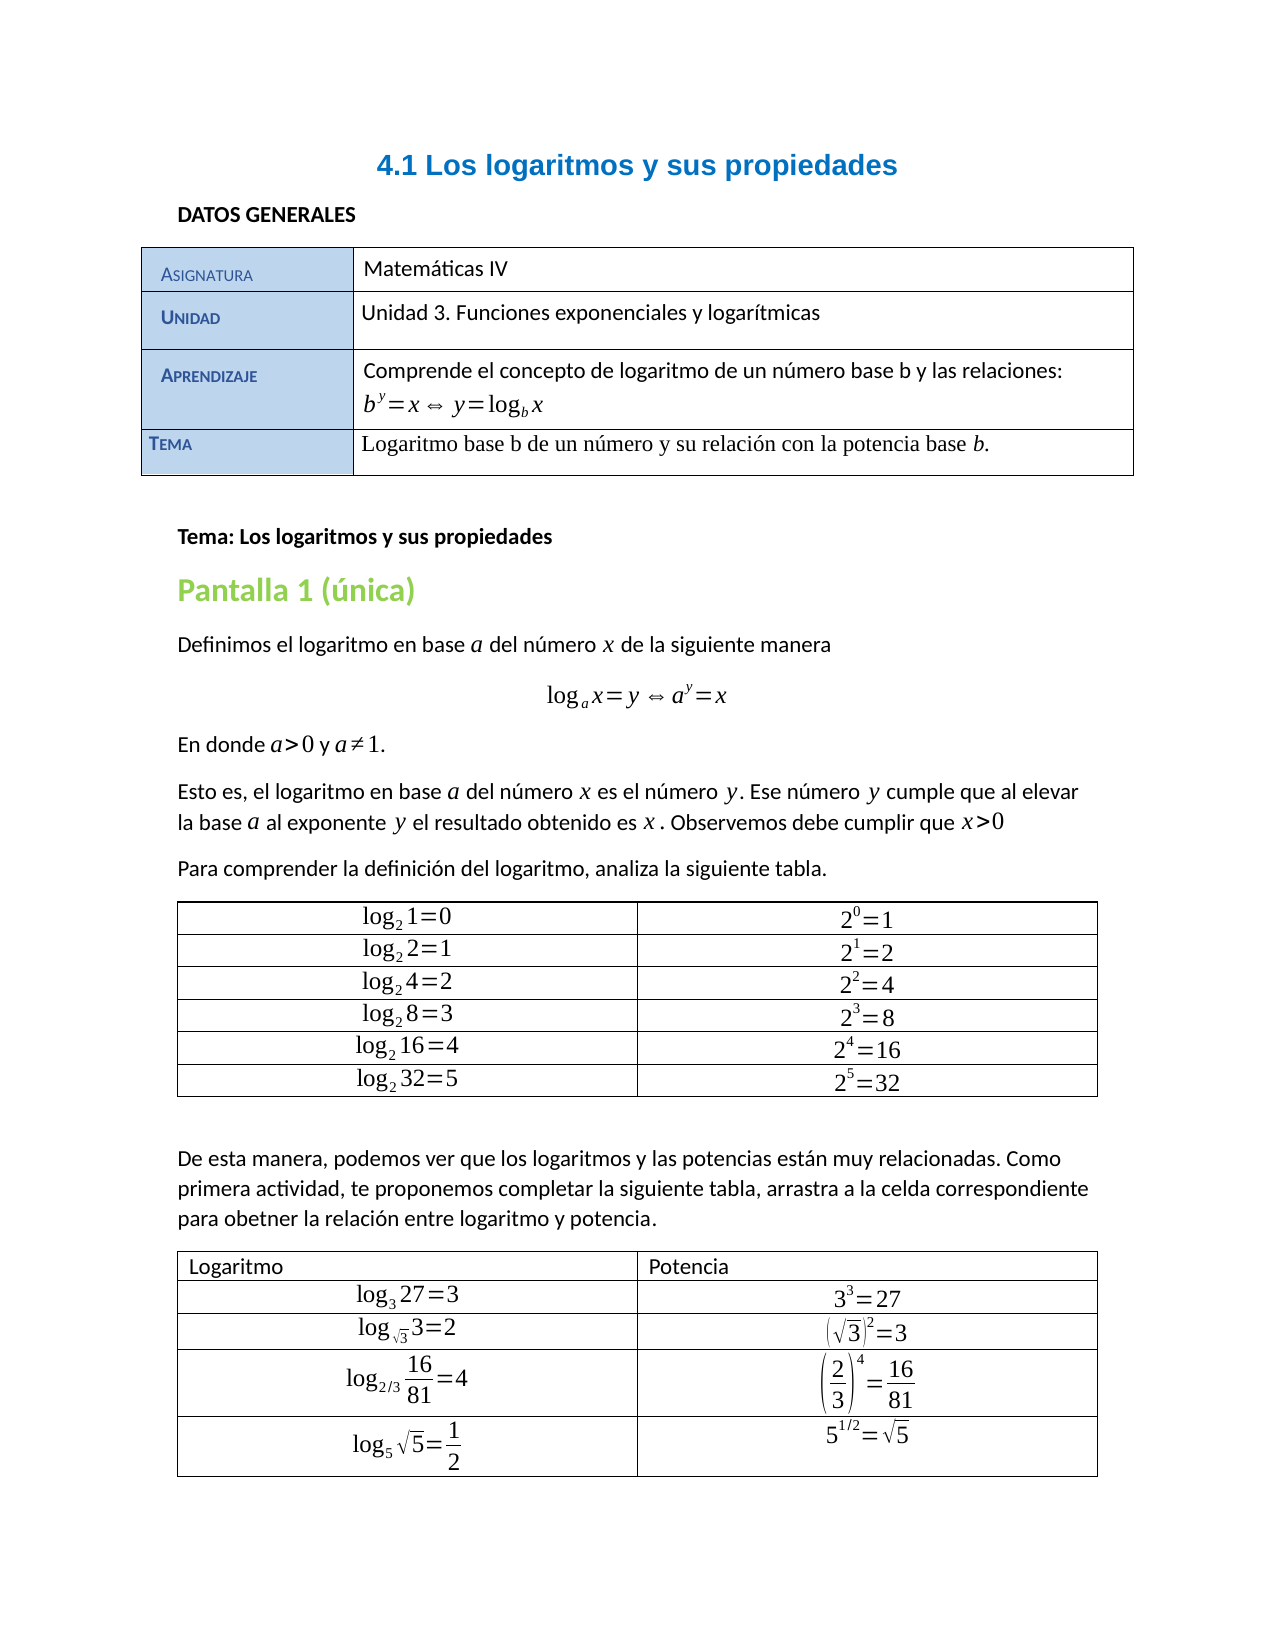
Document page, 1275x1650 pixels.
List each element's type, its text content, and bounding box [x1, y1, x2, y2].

table_cell [638, 967, 1097, 999]
table_cell [178, 1350, 637, 1416]
table_cell Unidad [142, 292, 353, 349]
table_header Matemáticas IV [354, 248, 1133, 291]
table_cell [178, 935, 637, 966]
text Pantalla 1 (única) [177, 569, 1098, 610]
text DATOS GENERALES [177, 200, 1098, 228]
table_cell [178, 1281, 637, 1312]
table_cell [178, 1032, 637, 1063]
table_cell [638, 1000, 1097, 1031]
table_cell [178, 1000, 637, 1031]
table_cell Comprende el concepto de logaritmo de un número base b y las relaciones: [354, 350, 1133, 429]
table_cell [638, 1417, 1097, 1476]
table_cell Logaritmo base b de un número y su relación con la potencia base b. [354, 430, 1133, 474]
table_cell [178, 1417, 637, 1476]
table_cell Tema [142, 430, 353, 474]
table_cell [638, 935, 1097, 966]
table_cell Aprendizaje [142, 350, 353, 429]
table_header Logaritmo [178, 1252, 637, 1280]
text Para comprender la definición del logaritmo, analiza la siguiente tabla. [177, 854, 1098, 883]
table_cell [638, 1314, 1097, 1349]
table_header [178, 903, 637, 934]
table_header [638, 903, 1097, 934]
table_cell [638, 1065, 1097, 1096]
table_cell Unidad 3. Funciones exponenciales y logarítmicas [354, 292, 1133, 349]
text En donde y . [177, 731, 1098, 759]
text Esto es, el logaritmo en base del número es el número . Ese número cumple que al elevar la base al exponente el resultado obtenido es Observemos debe cumplir que [177, 777, 1098, 836]
table_cell [638, 1032, 1097, 1063]
text De esta manera, podemos ver que los logaritmos y las potencias están muy relacionadas. Como primera actividad, te proponemos completar la siguiente tabla, arrastra a la celda correspondiente para obetner la relación entre logaritmo y potencia. [177, 1144, 1098, 1232]
text Definimos el logaritmo en base del número de la siguiente manera [177, 630, 1098, 658]
table_header Asignatura [142, 248, 353, 291]
table_cell [178, 1314, 637, 1349]
table_cell [638, 1350, 1097, 1416]
table_cell [178, 1065, 637, 1096]
table_cell [638, 1281, 1097, 1312]
table_header Potencia [638, 1252, 1097, 1280]
text 4.1 Los logaritmos y sus propiedades [177, 148, 1098, 181]
text Tema: Los logaritmos y sus propiedades [177, 522, 1098, 551]
table_cell [178, 967, 637, 999]
